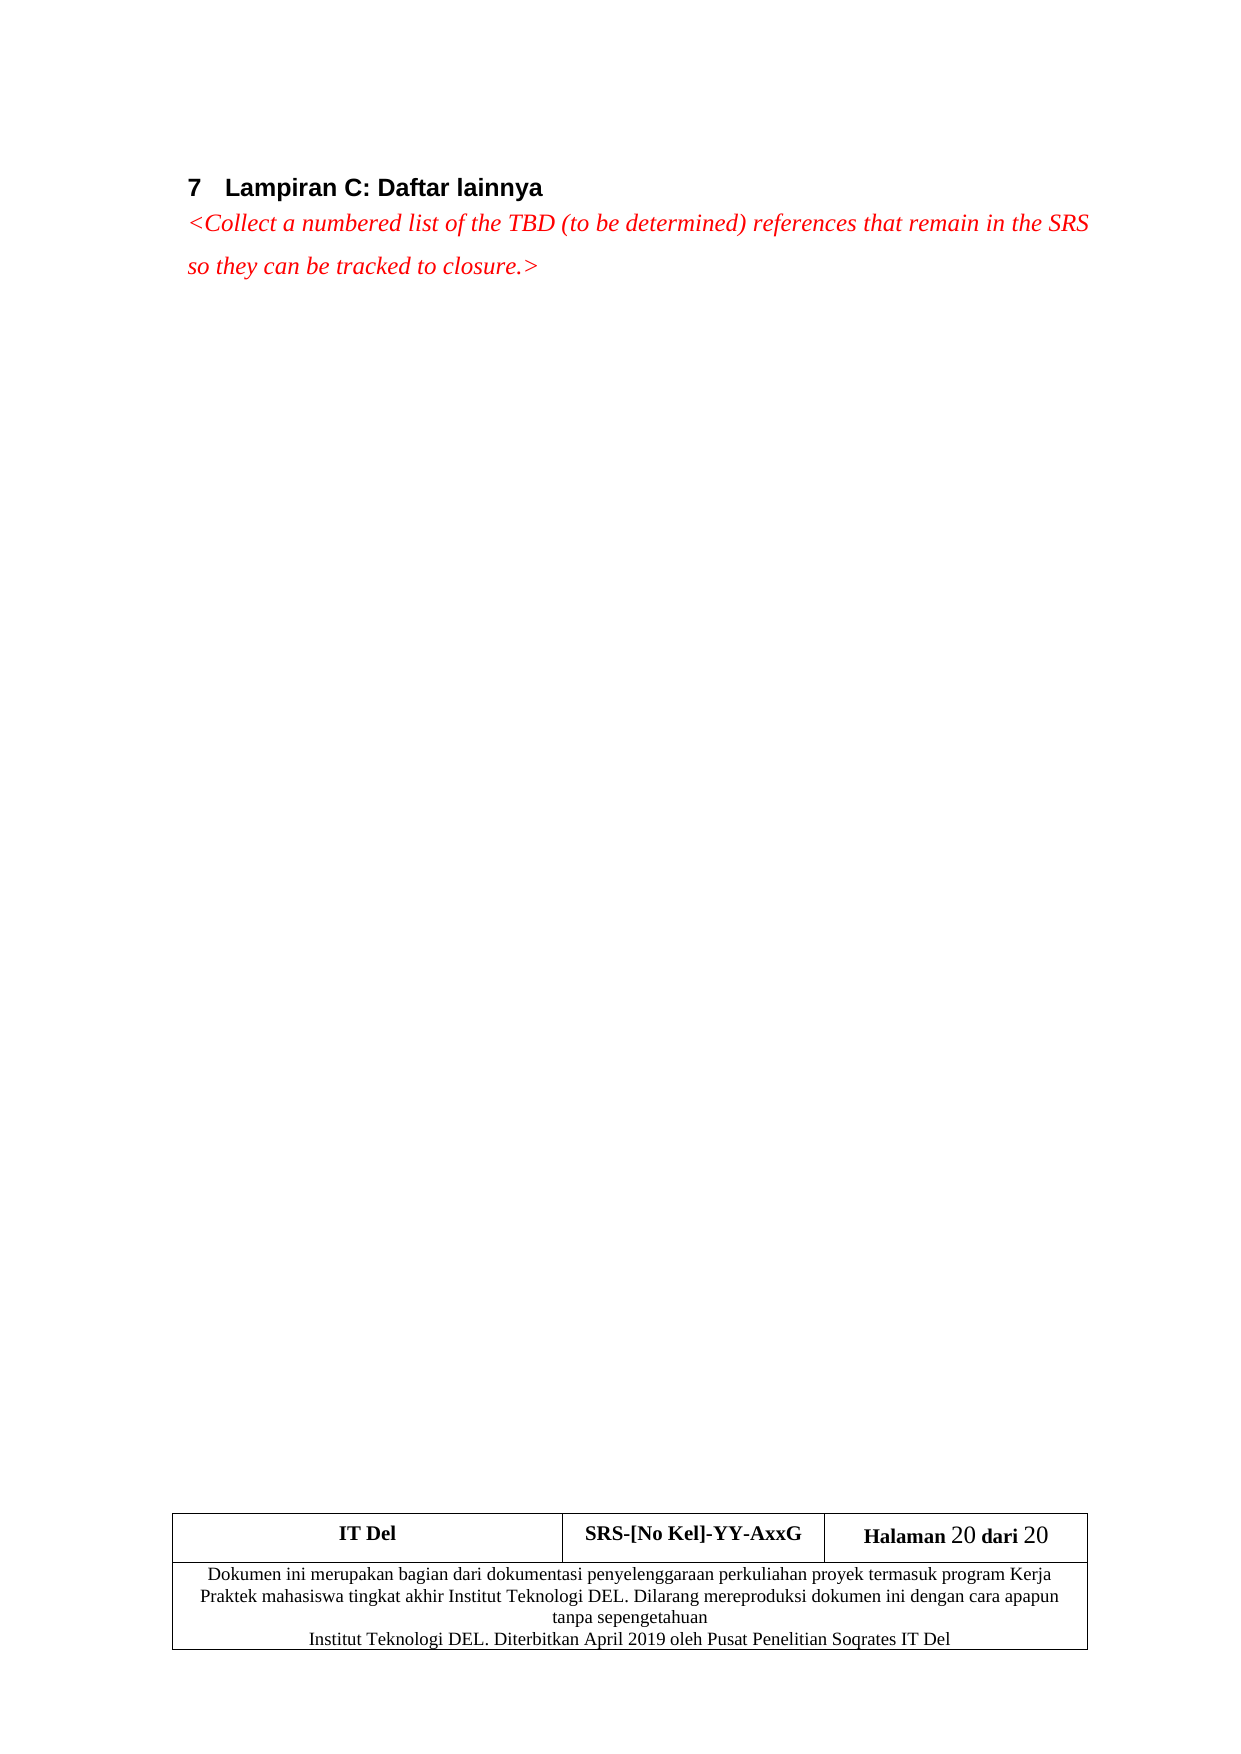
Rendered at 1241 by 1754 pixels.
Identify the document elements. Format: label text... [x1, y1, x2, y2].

subtitle Lampiran C: Daftar lainnya [187, 173, 1092, 201]
text <Collect a numbered list of the TBD (to be determined) references that remain in the SRS so they can be tracked to closure.> [187, 208, 1092, 279]
